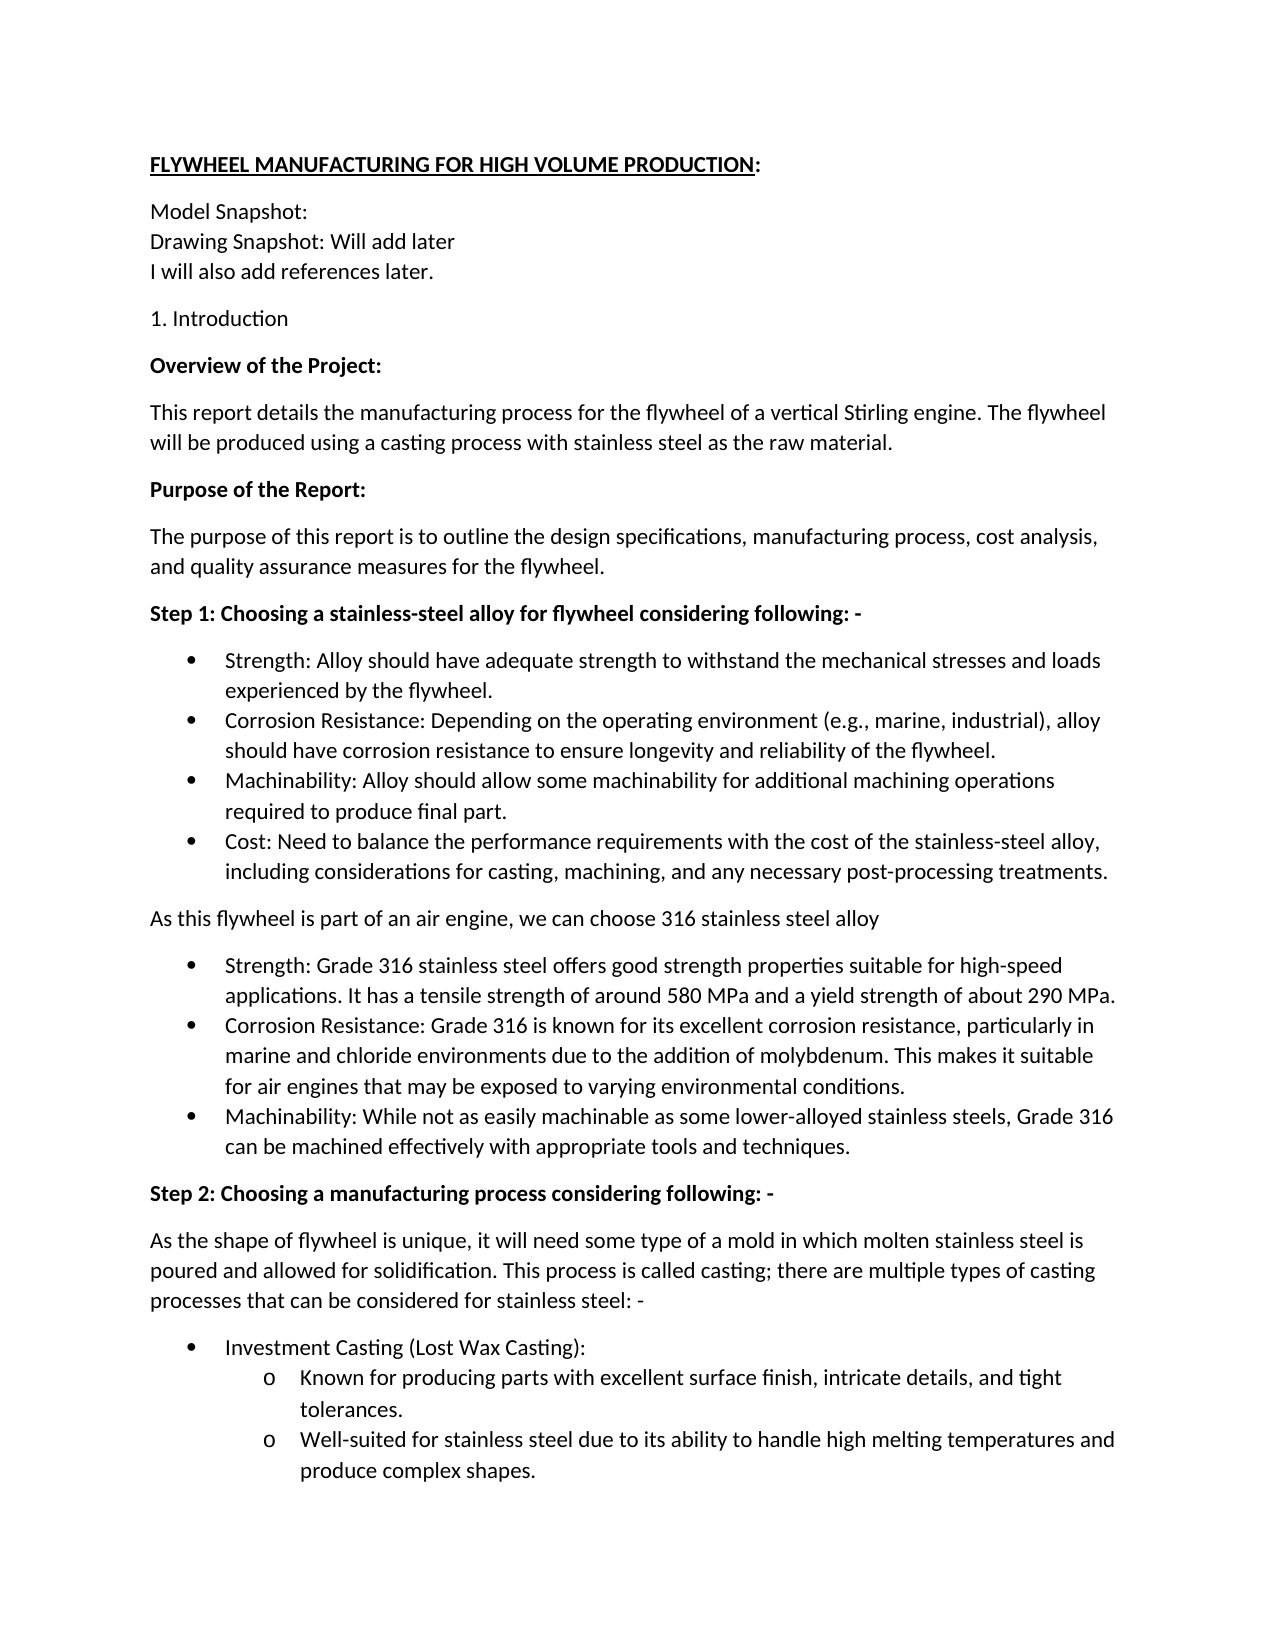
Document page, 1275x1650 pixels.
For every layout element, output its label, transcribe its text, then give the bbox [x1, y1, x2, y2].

text Step 1: Choosing a stainless-steel alloy for flywheel considering following: - [150, 599, 1125, 627]
list Machinability: While not as easily machinable as some lower-alloyed stainless steels, Grade 316 can be machined effectively with appropriate tools and techniques. [187, 1102, 1125, 1160]
list Strength: Grade 316 stainless steel offers good strength properties suitable for high-speed applications. It has a tensile strength of around 580 MPa and a yield strength of about 290 MPa. [187, 951, 1125, 1009]
list Known for producing parts with excellent surface finish, intricate details, and tight tolerances. [262, 1363, 1125, 1423]
list Corrosion Resistance: Depending on the operating environment (e.g., marine, industrial), alloy should have corrosion resistance to ensure longevity and reliability of the flywheel. [187, 706, 1125, 764]
list Corrosion Resistance: Grade 316 is known for its excellent corrosion resistance, particularly in marine and chloride environments due to the addition of molybdenum. This makes it suitable for air engines that may be exposed to varying environmental conditions. [187, 1011, 1125, 1100]
list Cost: Need to balance the performance requirements with the cost of the stainless-steel alloy, including considerations for casting, machining, and any necessary post-processing treatments. [187, 827, 1125, 885]
text As this flywheel is part of an air engine, we can choose 316 stainless steel alloy [150, 904, 1125, 932]
text As the shape of flywheel is unique, it will need some type of a mold in which molten stainless steel is poured and allowed for solidification. This process is called casting; there are multiple types of casting processes that can be considered for stainless steel: - [150, 1226, 1125, 1314]
text The purpose of this report is to outline the design specifications, manufacturing process, cost analysis, and quality assurance measures for the flywheel. [150, 522, 1125, 580]
text Step 2: Choosing a manufacturing process considering following: - [150, 1179, 1125, 1207]
list Well-suited for stainless steel due to its ability to handle high melting temperatures and produce complex shapes. [262, 1425, 1125, 1484]
text 1. Introduction [150, 304, 1125, 332]
list Machinability: Alloy should allow some machinability for additional machining operations required to produce final part. [187, 767, 1125, 825]
text FLYWHEEL MANUFACTURING FOR HIGH VOLUME PRODUCTION: [150, 150, 1125, 178]
list Investment Casting (Lost Wax Casting): [187, 1333, 1125, 1361]
text Overview of the Project: [150, 351, 1125, 379]
list Strength: Alloy should have adequate strength to withstand the mechanical stresses and loads experienced by the flywheel. [187, 646, 1125, 704]
text This report details the manufacturing process for the flywheel of a vertical Stirling engine. The flywheel will be produced using a casting process with stainless steel as the raw material. [150, 398, 1125, 456]
text Purpose of the Report: [150, 475, 1125, 503]
text Model Snapshot: Drawing Snapshot: Will add later I will also add references later. [150, 197, 1125, 285]
